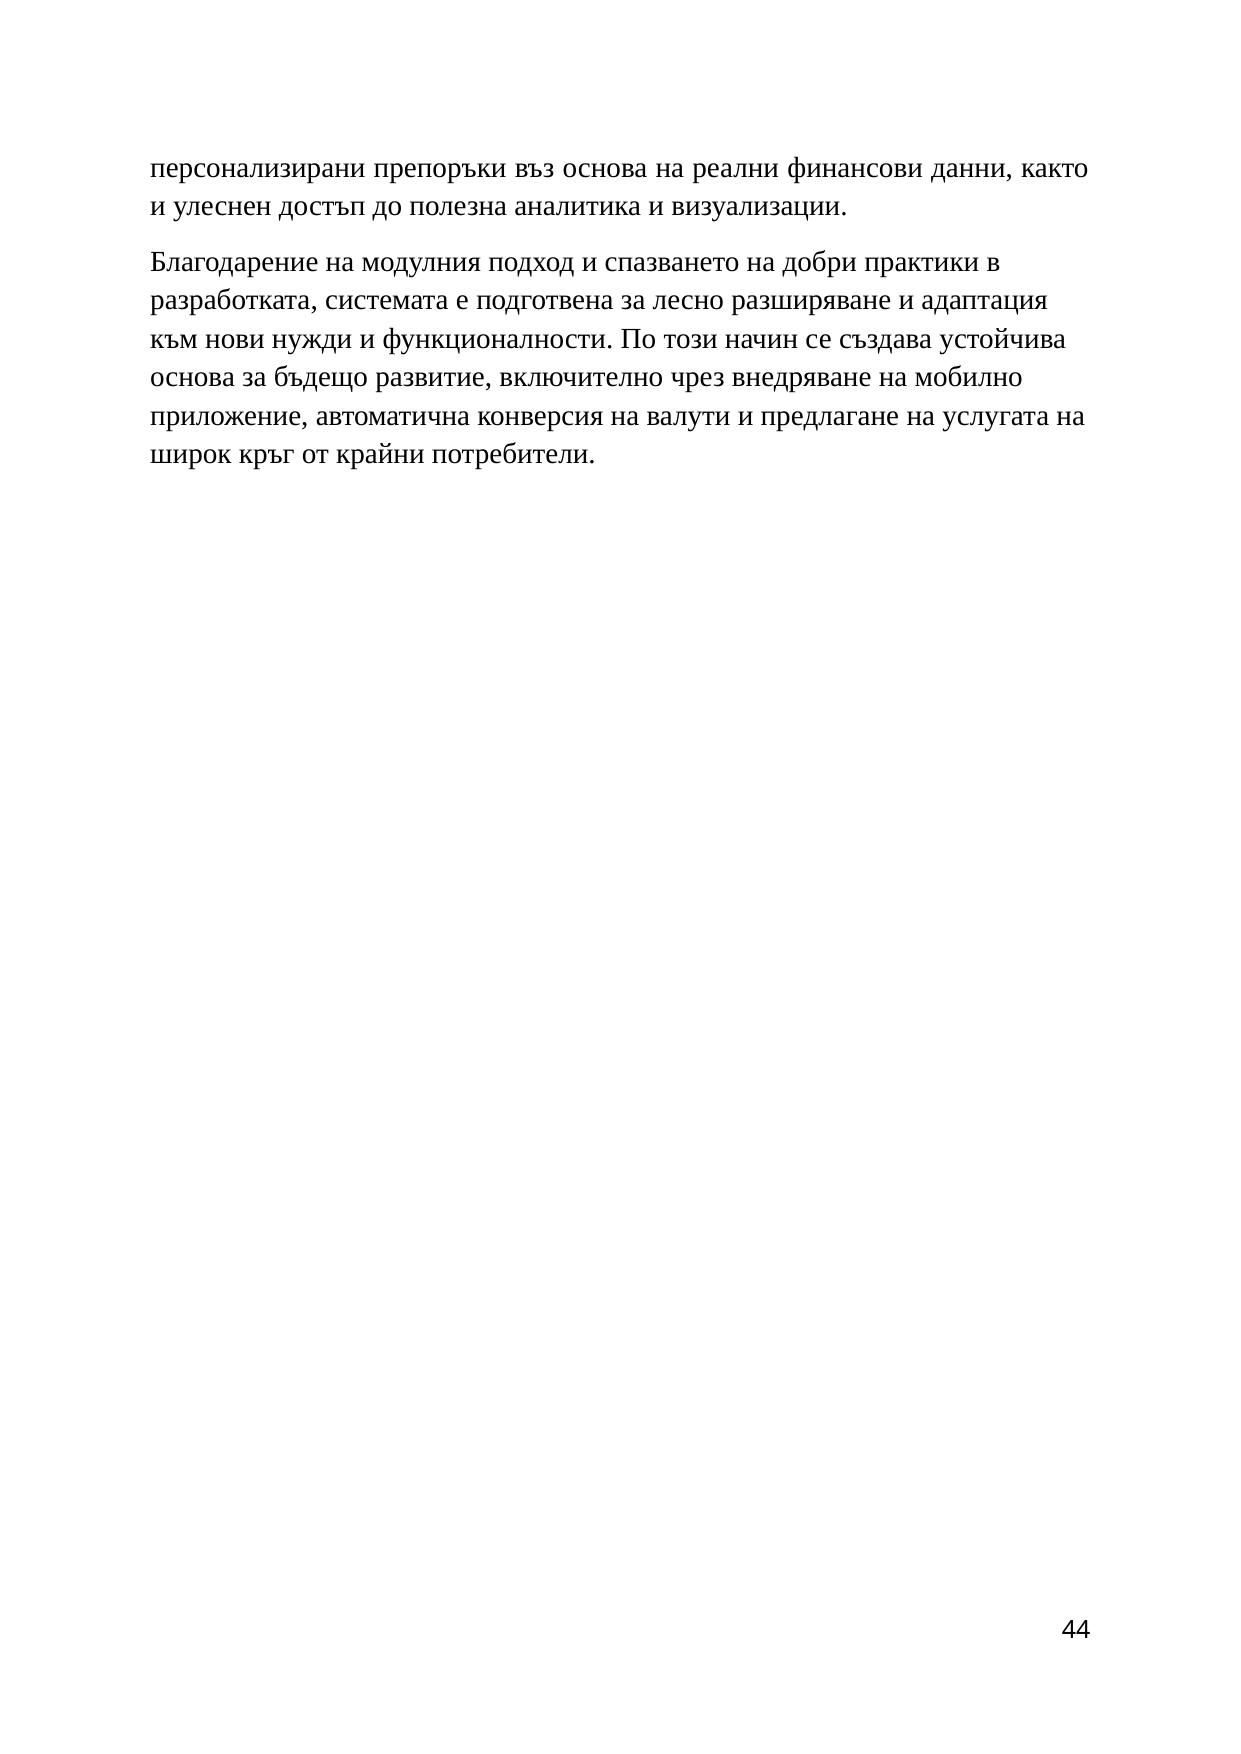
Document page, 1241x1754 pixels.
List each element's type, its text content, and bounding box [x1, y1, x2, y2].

text Благодарение на модулния подход и спазването на добри практики в разработката, системата е подготвена за лесно разширяване и адаптация към нови нужди и функционалности. По този начин се създава устойчива основа за бъдещо развитие, включително чрез внедряване на мобилно приложение, автоматична конверсия на валути и предлагане на услугата на широк кръг от крайни потребители. [150, 244, 1090, 470]
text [150, 150, 1090, 222]
